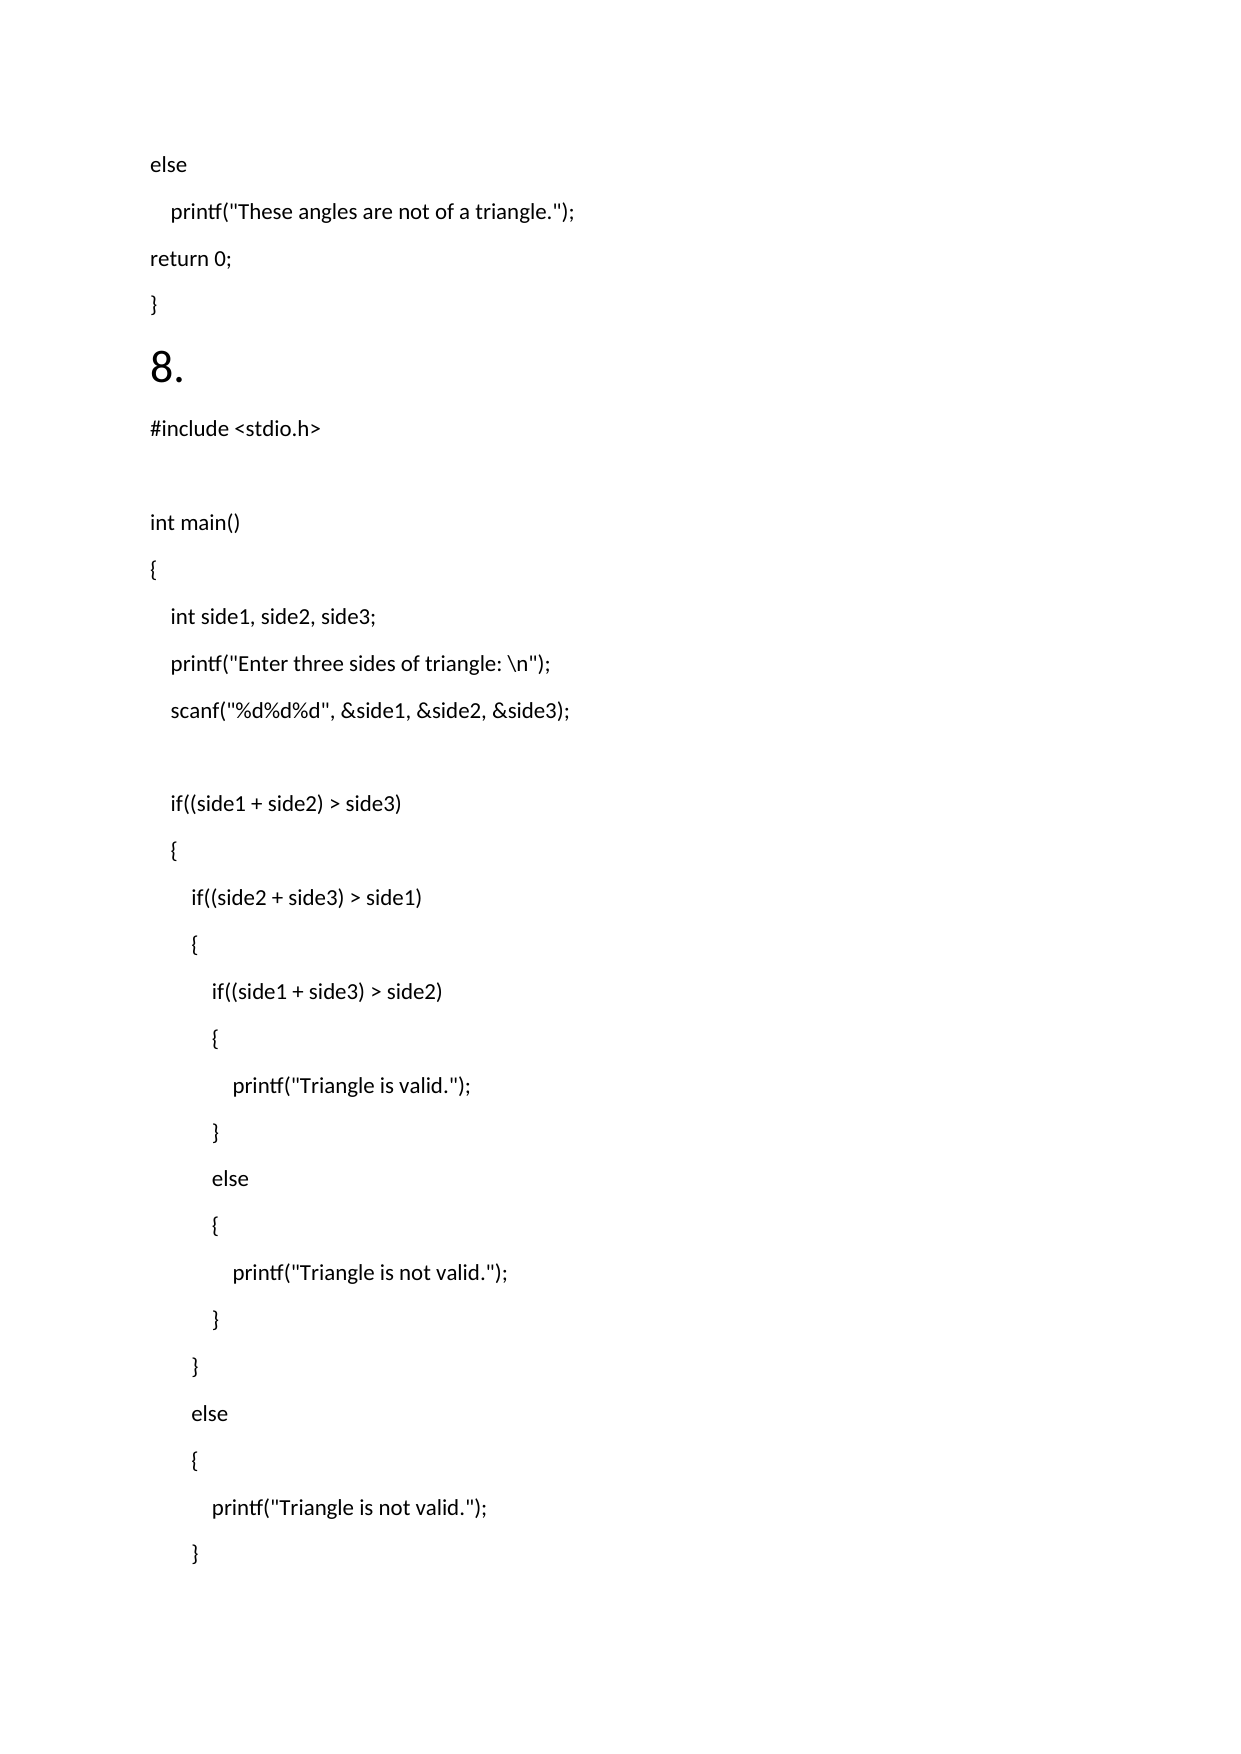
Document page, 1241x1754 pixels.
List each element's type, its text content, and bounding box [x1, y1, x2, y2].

text int main() [150, 508, 1090, 536]
text if((side1 + side3) > side2) [150, 977, 1090, 1005]
text return 0; [150, 244, 1090, 272]
text { [150, 1024, 1090, 1052]
text int side1, side2, side3; [150, 602, 1090, 630]
text #include <stdio.h> [150, 414, 1090, 442]
text { [150, 930, 1090, 958]
text { [150, 1446, 1090, 1474]
text if((side1 + side2) > side3) [150, 789, 1090, 817]
text } [150, 1352, 1090, 1380]
text printf("These angles are not of a triangle."); [150, 197, 1090, 225]
text { [150, 1211, 1090, 1239]
text else [150, 150, 1090, 178]
text if((side2 + side3) > side1) [150, 883, 1090, 911]
text printf("Enter three sides of triangle: \n"); [150, 649, 1090, 677]
text } [150, 291, 1090, 319]
text printf("Triangle is valid."); [150, 1071, 1090, 1099]
text else [150, 1399, 1090, 1427]
text printf("Triangle is not valid."); [150, 1493, 1090, 1521]
text } [150, 1539, 1090, 1567]
text scanf("%d%d%d", &side1, &side2, &side3); [150, 696, 1090, 724]
text 8. [150, 337, 1090, 393]
text } [150, 1305, 1090, 1333]
text { [150, 555, 1090, 583]
text else [150, 1164, 1090, 1192]
text printf("Triangle is not valid."); [150, 1258, 1090, 1286]
text } [150, 1118, 1090, 1146]
text { [150, 836, 1090, 864]
